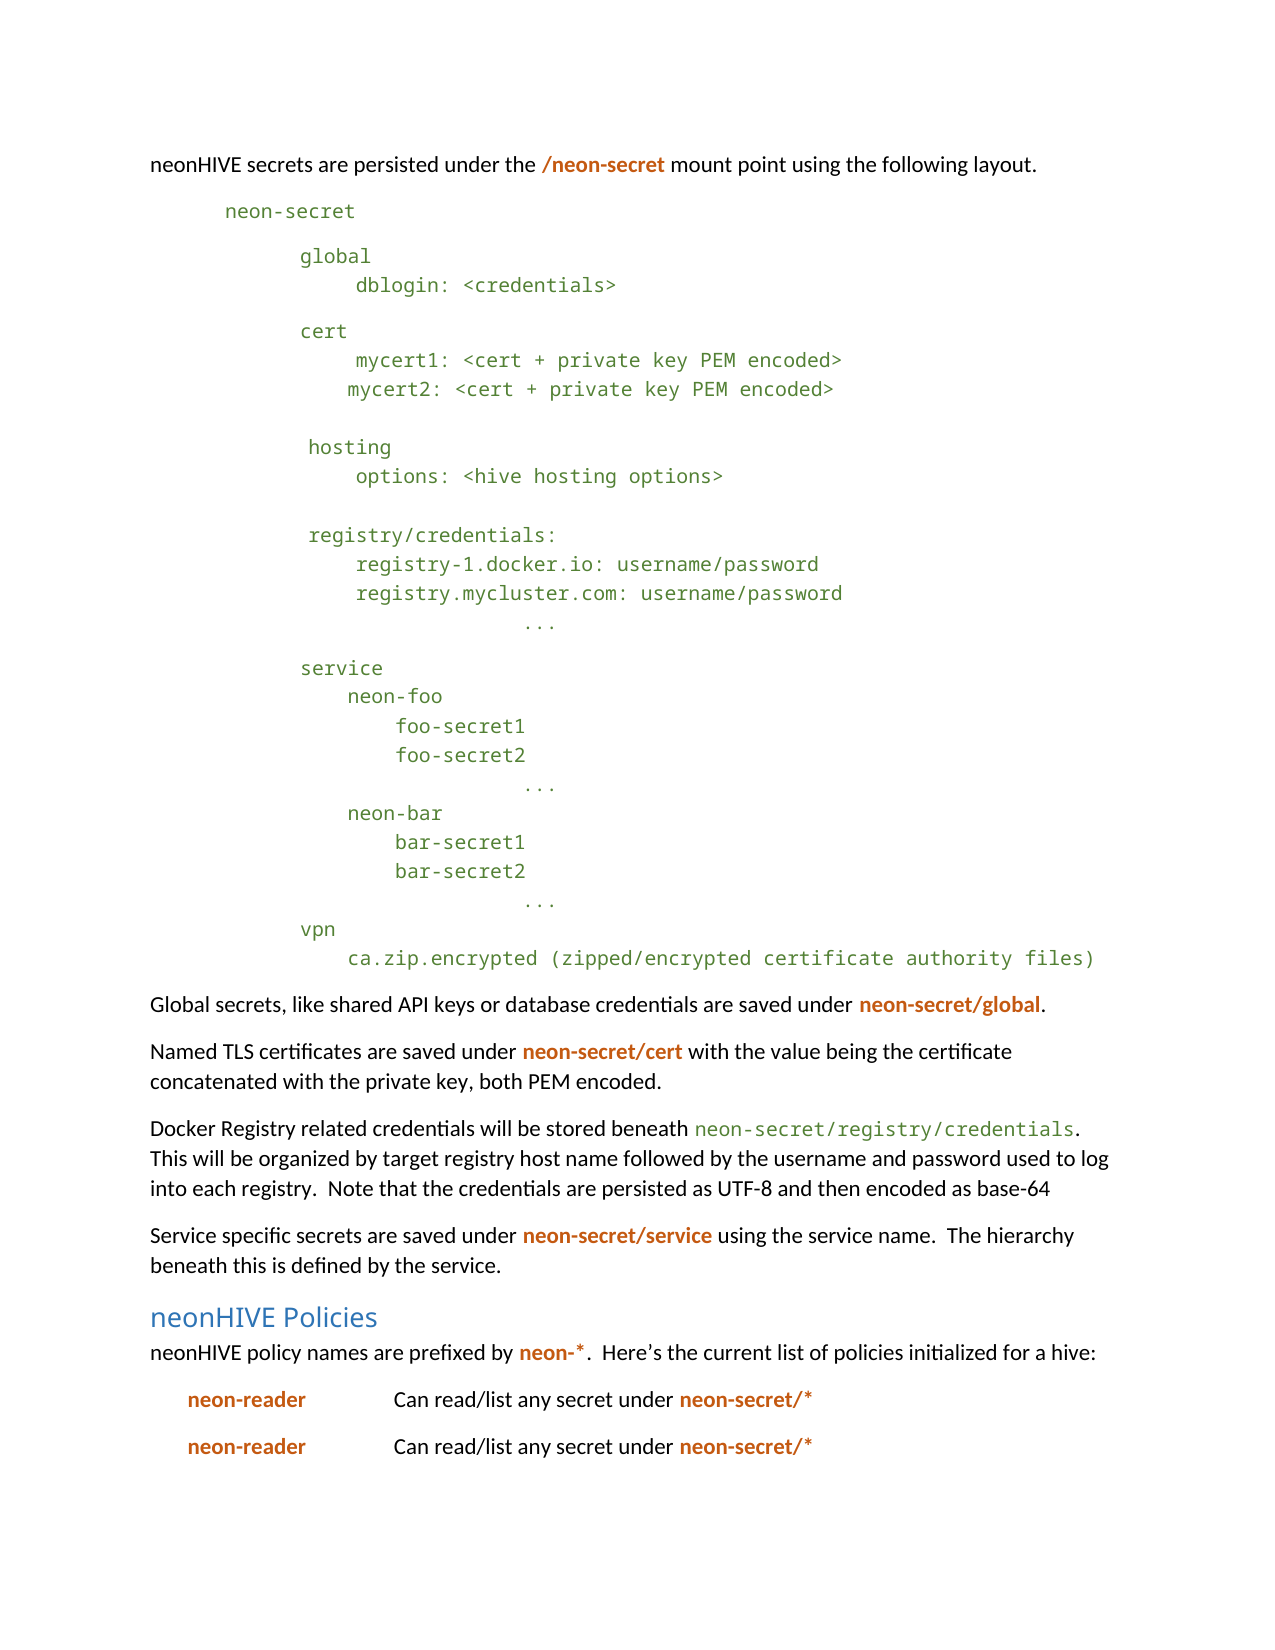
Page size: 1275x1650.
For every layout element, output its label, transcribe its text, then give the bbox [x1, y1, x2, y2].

text neon-reader Can read/list any secret under neon-secret/* [187, 1385, 1125, 1413]
text neon-reader Can read/list any secret under neon-secret/* [187, 1432, 1125, 1460]
text Named TLS certificates are saved under neon-secret/cert with the value being the certificate concatenated with the private key, both PEM encoded. [150, 1037, 1125, 1095]
text global dblogin: <credentials> [225, 243, 1125, 299]
subtitle neonHIVE Policies [150, 1298, 1125, 1335]
text Global secrets, like shared API keys or database credentials are saved under neon-secret/global. [150, 990, 1125, 1018]
text Service specific secrets are saved under neon-secret/service using the service name. The hierarchy beneath this is defined by the service. [150, 1221, 1125, 1280]
text Docker Registry related credentials will be stored beneath neon-secret/registry/credentials. This will be organized by target registry host name followed by the username and password used to log into each registry. Note that the credentials are persisted as UTF-8 and then encoded as base-64 [150, 1114, 1125, 1203]
text neonHIVE policy names are prefixed by neon-*. Here’s the current list of policies initialized for a hive: [150, 1338, 1125, 1366]
text neon-secret [225, 197, 1125, 224]
text cert mycert1: <cert + private key PEM encoded> mycert2: <cert + private key PEM encoded> hosting options: <hive hosting options> registry/credentials: registry-1.docker.io: username/password registry.mycluster.com: username/password ... [225, 317, 1125, 635]
text neonHIVE secrets are persisted under the /neon-secret mount point using the following layout. [150, 150, 1125, 178]
text service neon-foo foo-secret1 foo-secret2 ... neon-bar bar-secret1 bar-secret2 ... vpn ca.zip.encrypted (zipped/encrypted certificate authority files) [225, 654, 1125, 971]
